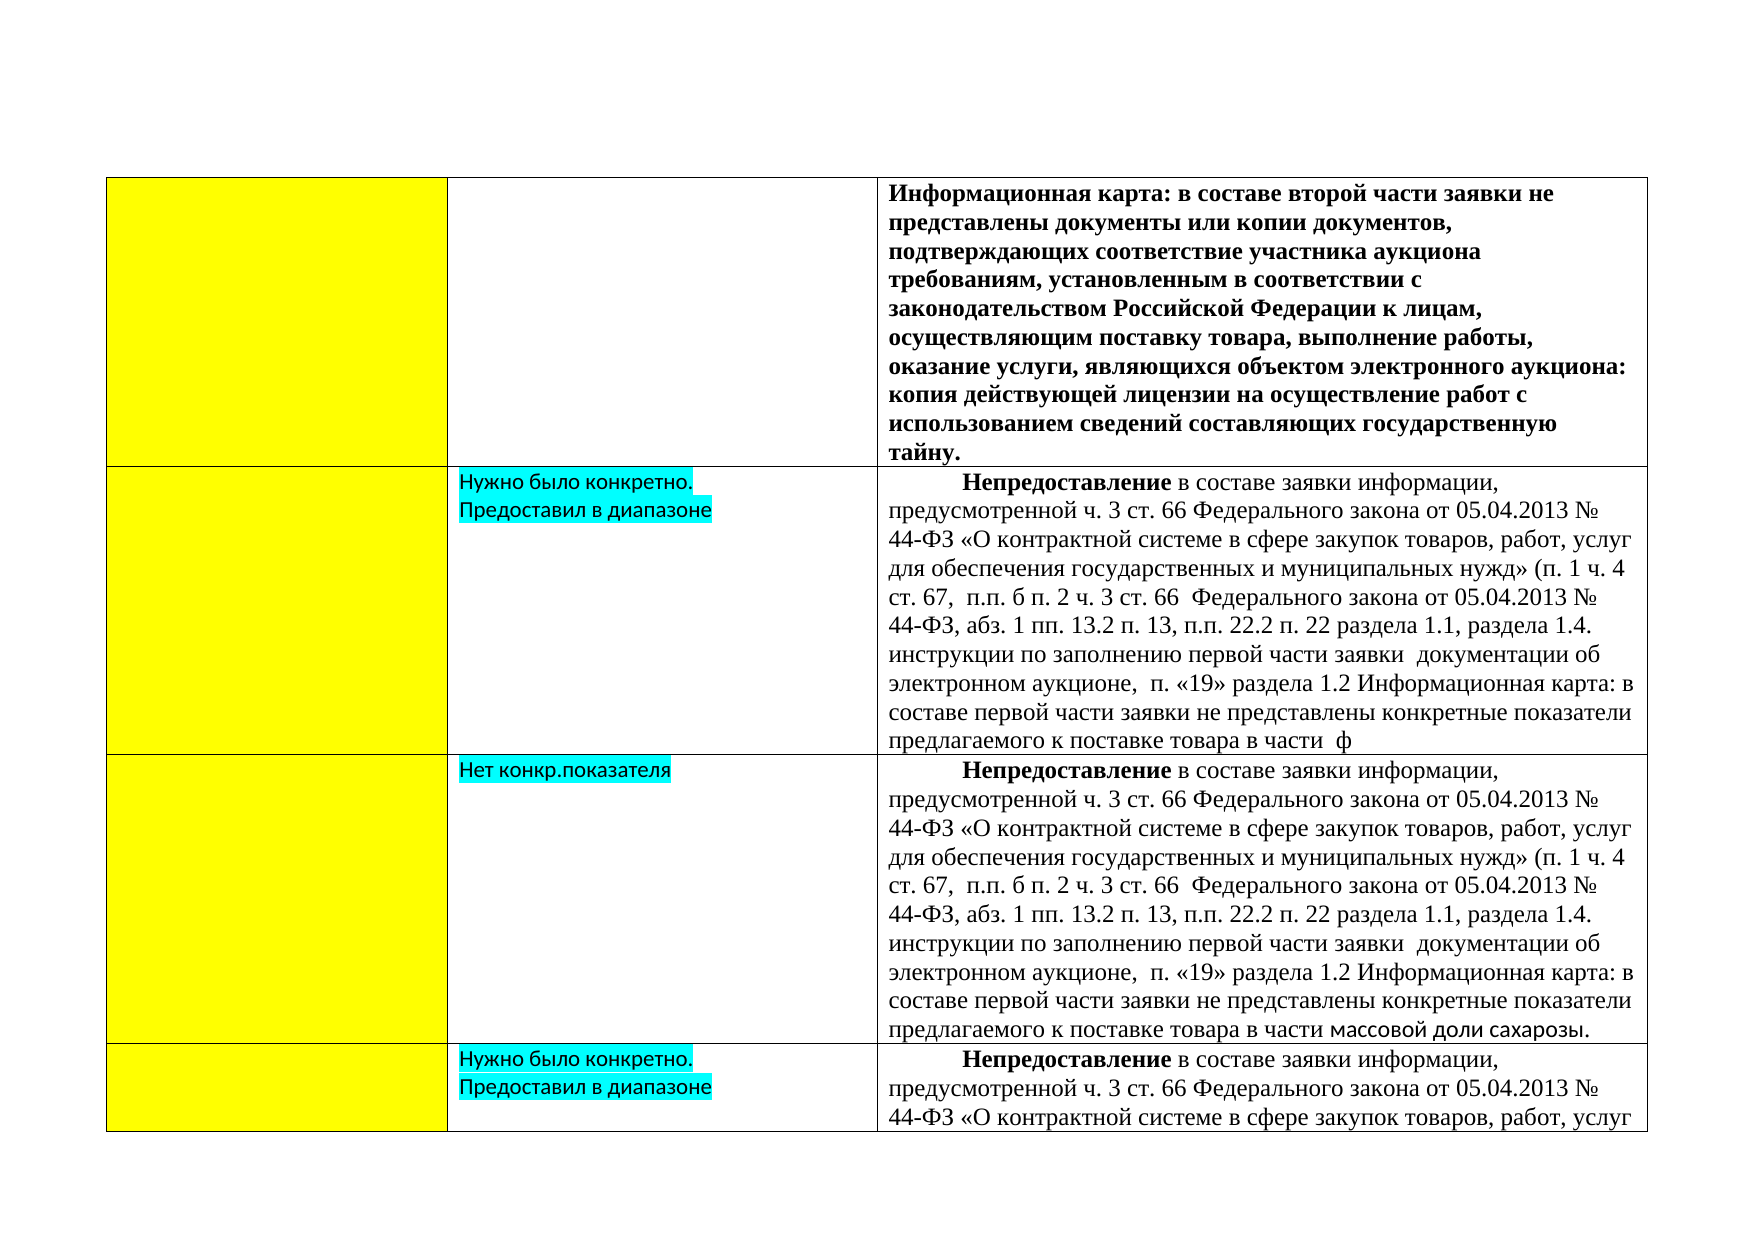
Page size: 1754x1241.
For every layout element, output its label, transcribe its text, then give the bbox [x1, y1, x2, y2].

table_cell [107, 1044, 447, 1131]
table_cell Непредоставление в составе заявки информации, предусмотренной ч. 3 ст. 66 Федерального закона от 05.04.2013 № 44-ФЗ «О контрактной системе в сфере закупок товаров, работ, услуг для обеспечения государственных и муниципальных нужд» (п. 1 ч. 4 ст. 67, п.п. б п. 2 ч. 3 ст. 66 Федерального закона от 05.04.2013 № 44-ФЗ, абз. 1 пп. 13.2 п. 13, п.п. 22.2 п. 22 раздела 1.1, раздела 1.4. инструкции по заполнению первой части заявки документации об электронном аукционе, п. «19» раздела 1.2 Информационная карта: в составе первой части заявки не представлены конкретные показатели предлагаемого к поставке товара в части массовой доли сахарозы. [878, 755, 1647, 1043]
table_cell [107, 467, 447, 754]
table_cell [878, 1044, 1647, 1131]
table_cell Непредоставление в составе заявки информации, предусмотренной ч. 3 ст. 66 Федерального закона от 05.04.2013 № 44-ФЗ «О контрактной системе в сфере закупок товаров, работ, услуг для обеспечения государственных и муниципальных нужд» (п. 1 ч. 4 ст. 67, п.п. б п. 2 ч. 3 ст. 66 Федерального закона от 05.04.2013 № 44-ФЗ, абз. 1 пп. 13.2 п. 13, п.п. 22.2 п. 22 раздела 1.1, раздела 1.4. инструкции по заполнению первой части заявки документации об электронном аукционе, п. «19» раздела 1.2 Информационная карта: в составе первой части заявки не представлены конкретные показатели предлагаемого к поставке товара в части ф [878, 467, 1647, 754]
table_cell Нет конкр.показателя [448, 755, 877, 1043]
table_cell [107, 178, 447, 466]
table_cell [107, 755, 447, 1043]
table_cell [878, 178, 1647, 466]
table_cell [448, 1044, 877, 1131]
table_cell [448, 178, 877, 466]
table_cell Нужно было конкретно. Предоставил в диапазоне [448, 467, 877, 754]
